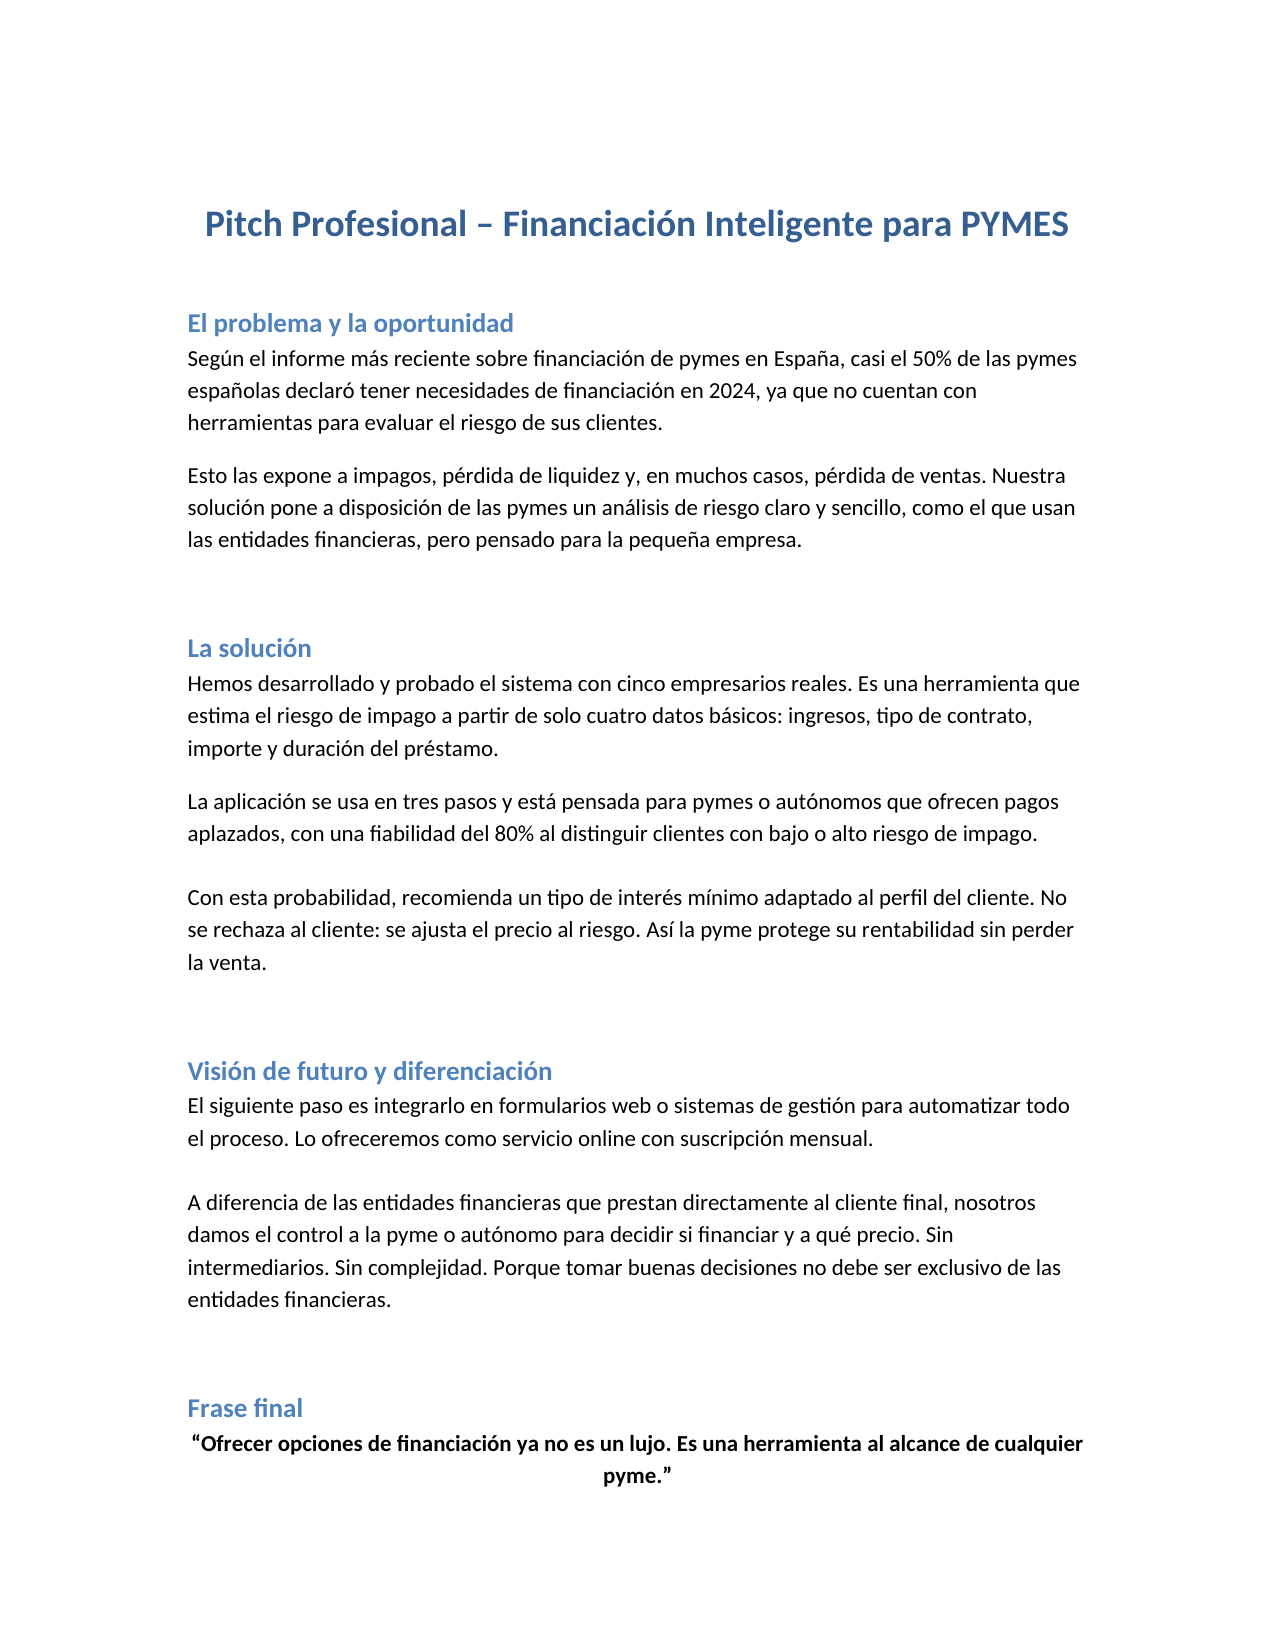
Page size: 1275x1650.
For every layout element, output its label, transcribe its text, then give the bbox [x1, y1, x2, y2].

text “Ofrecer opciones de financiación ya no es un lujo. Es una herramienta al alcance de cualquier pyme.” [187, 1429, 1087, 1489]
subtitle El problema y la oportunidad [187, 306, 1087, 339]
text Esto las expone a impagos, pérdida de liquidez y, en muchos casos, pérdida de ventas. Nuestra solución pone a disposición de las pymes un análisis de riesgo claro y sencillo, como el que usan las entidades financieras, pero pensado para la pequeña empresa. [187, 461, 1087, 553]
subtitle Pitch Profesional – Financiación Inteligente para PYMES [187, 200, 1087, 246]
text Según el informe más reciente sobre financiación de pymes en España, casi el 50% de las pymes españolas declaró tener necesidades de financiación en 2024, ya que no cuentan con herramientas para evaluar el riesgo de sus clientes. [187, 344, 1087, 436]
text El siguiente paso es integrarlo en formularios web o sistemas de gestión para automatizar todo el proceso. Lo ofreceremos como servicio online con suscripción mensual. A diferencia de las entidades financieras que prestan directamente al cliente final, nosotros damos el control a la pyme o autónomo para decidir si financiar y a qué precio. Sin intermediarios. Sin complejidad. Porque tomar buenas decisiones no debe ser exclusivo de las entidades financieras. [187, 1092, 1087, 1313]
subtitle Frase final [187, 1391, 1087, 1424]
subtitle La solución [187, 631, 1087, 664]
text La aplicación se usa en tres pasos y está pensada para pymes o autónomos que ofrecen pagos aplazados, con una fiabilidad del 80% al distinguir clientes con bajo o alto riesgo de impago. Con esta probabilidad, recomienda un tipo de interés mínimo adaptado al perfil del cliente. No se rechaza al cliente: se ajusta el precio al riesgo. Así la pyme protege su rentabilidad sin perder la venta. [187, 787, 1087, 976]
subtitle Visión de futuro y diferenciación [187, 1054, 1087, 1087]
text Hemos desarrollado y probado el sistema con cinco empresarios reales. Es una herramienta que estima el riesgo de impago a partir de solo cuatro datos básicos: ingresos, tipo de contrato, importe y duración del préstamo. [187, 669, 1087, 762]
